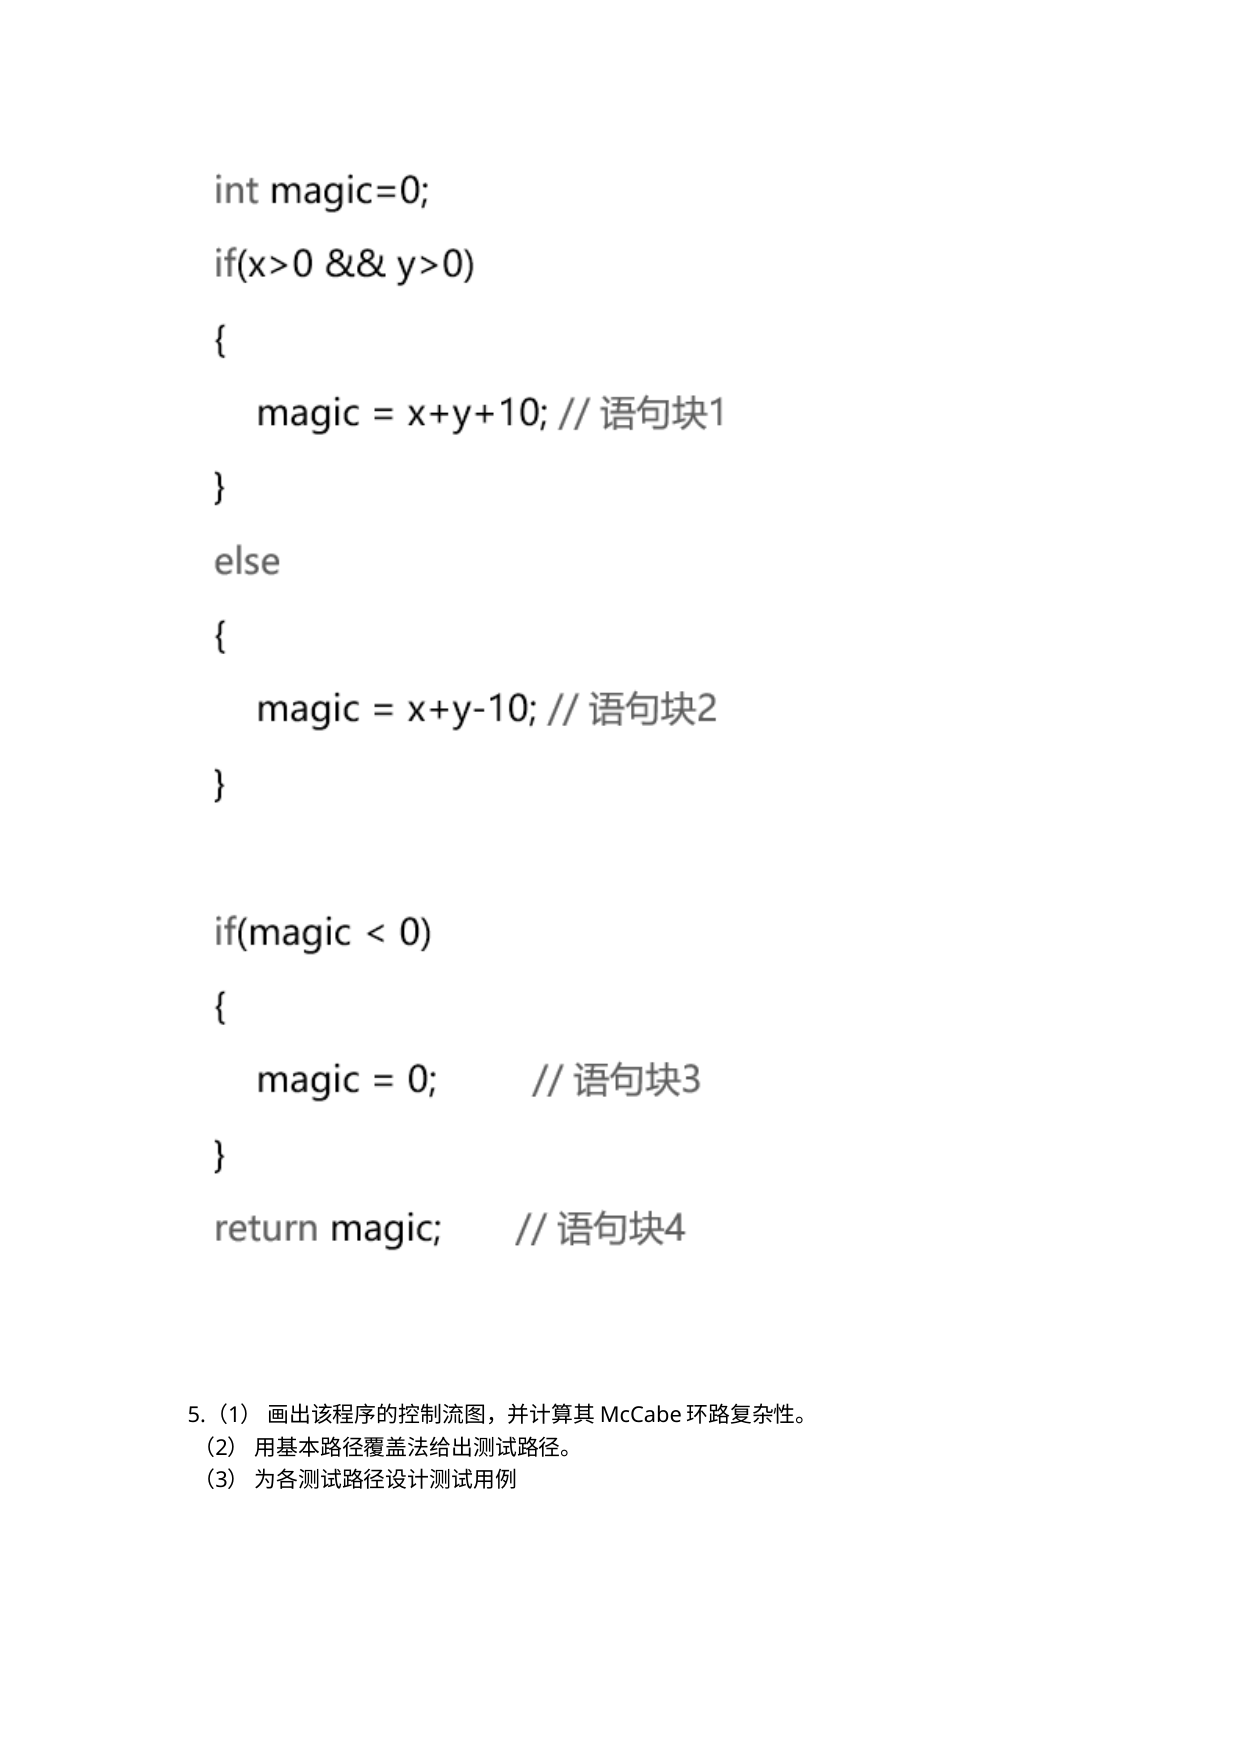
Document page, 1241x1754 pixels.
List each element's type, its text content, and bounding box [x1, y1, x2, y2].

list 5.（1） 画出该程序的控制流图，并计算其McCabe环路复杂性。 （2） 用基本路径覆盖法给出测试路径。 （3） 为各测试路径设计测试用例 [187, 1397, 1053, 1494]
picture [187, 162, 774, 1255]
